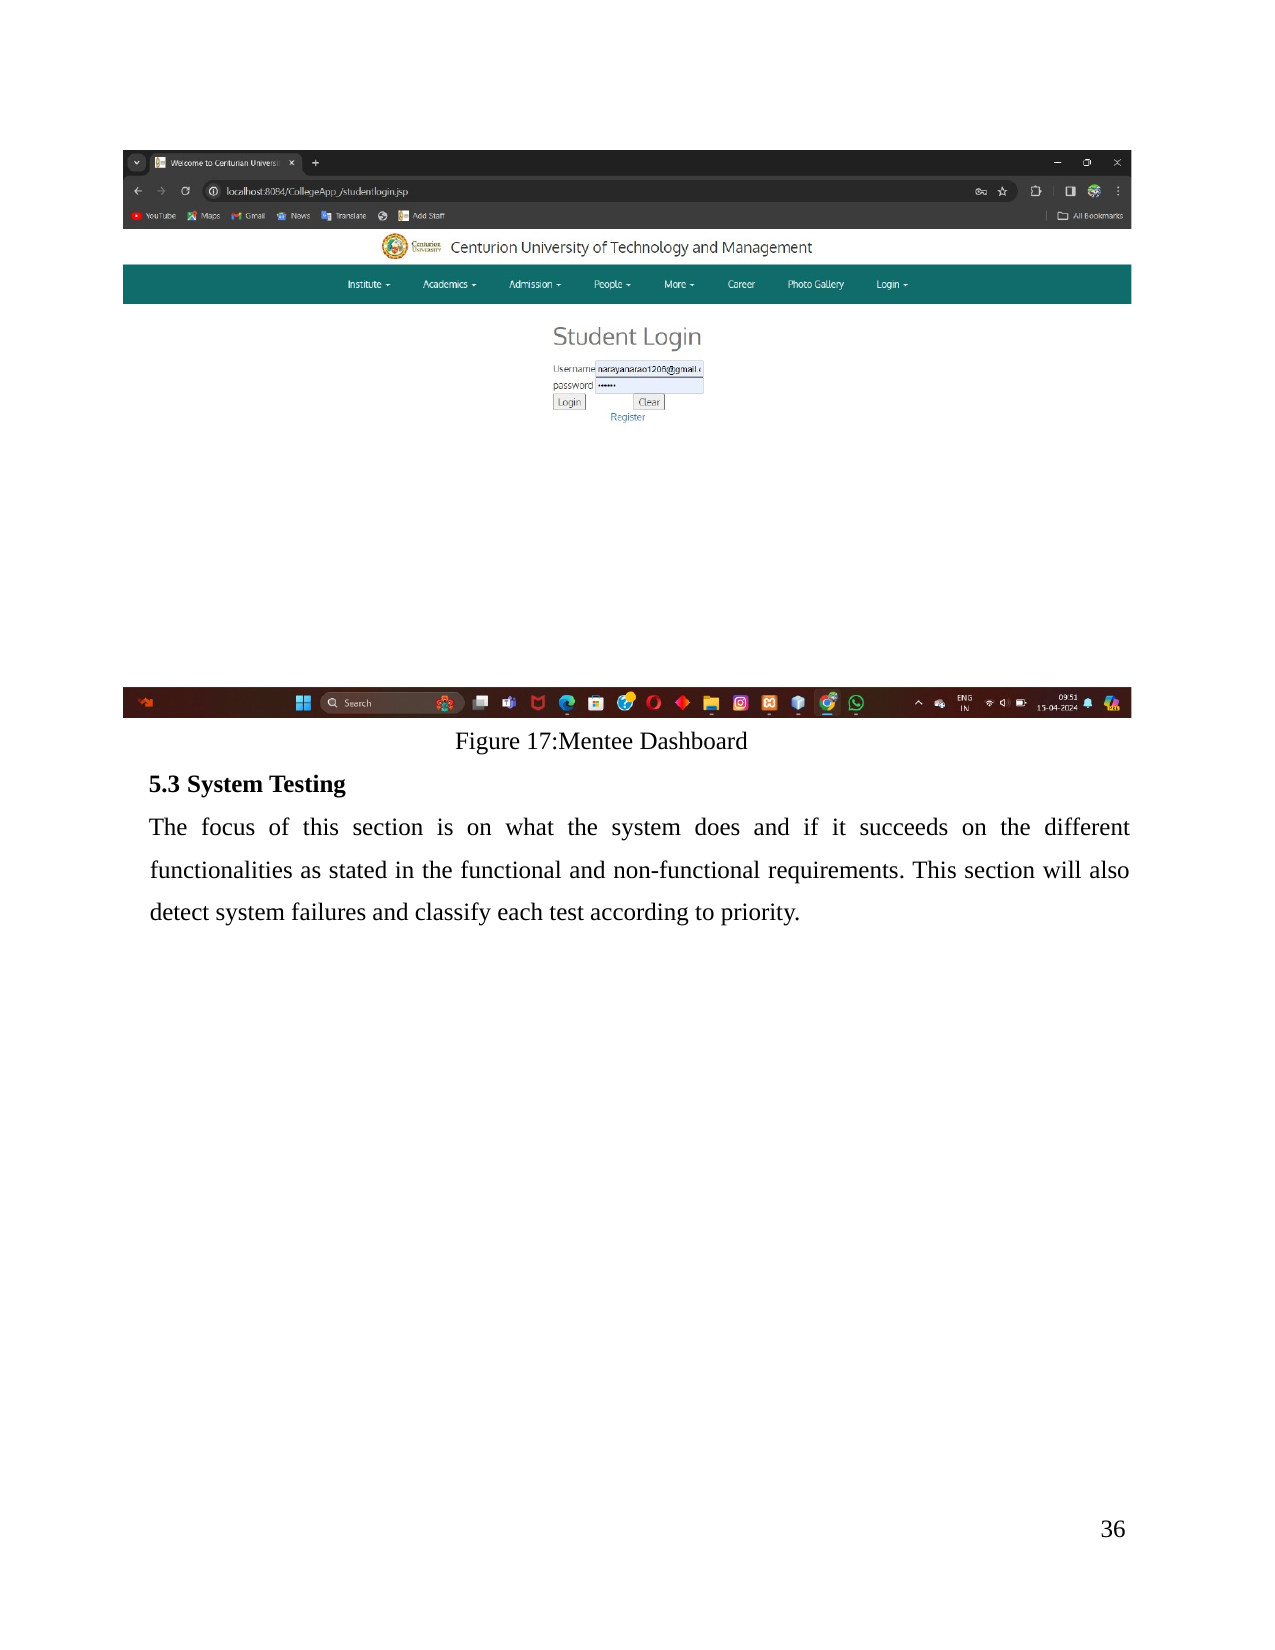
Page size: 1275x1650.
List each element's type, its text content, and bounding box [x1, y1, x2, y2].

picture [123, 150, 1132, 718]
subtitle 5.3 System Testing [148, 769, 1131, 798]
text The focus of this section is on what the system does and if it succeeds on the different functionalities as stated in the functional and non-functional requirements. This section will also detect system failures and classify each test according to priority. [148, 812, 1131, 926]
text Figure 17:Mentee Dashboard [148, 726, 1131, 755]
